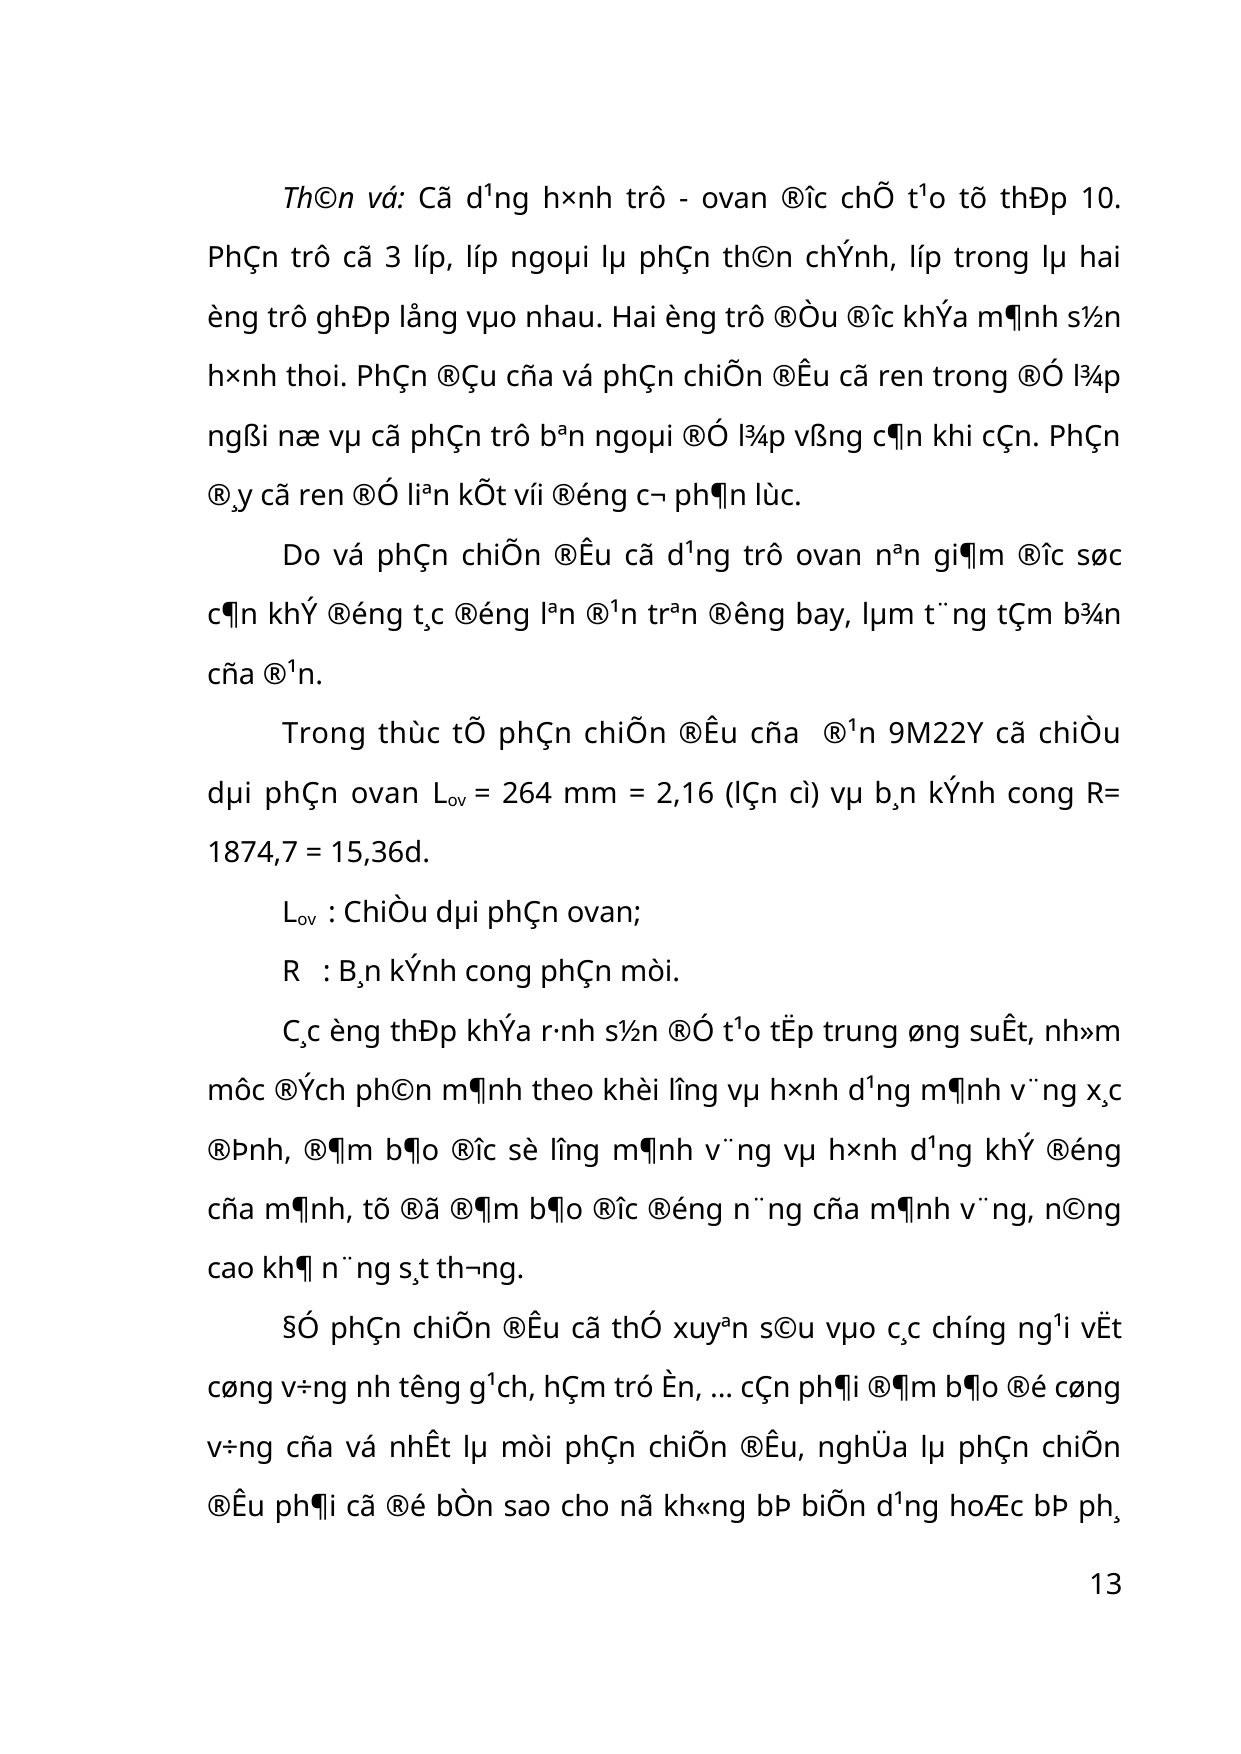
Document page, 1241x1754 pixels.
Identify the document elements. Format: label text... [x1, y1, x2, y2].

text Do vá phÇn chiÕn ®Êu cã d¹ng trô ovan nªn gi¶m ®­îc søc c¶n khÝ ®éng t¸c ®éng lªn ®¹n trªn ®­êng bay, lµm t¨ng tÇm b¾n cña ®¹n. [207, 534, 1122, 693]
text Lov : ChiÒu dµi phÇn ovan; [207, 891, 1122, 931]
text Trong thùc tÕ phÇn chiÕn ®Êu cña ®¹n 9M22Y cã chiÒu dµi phÇn ovan Lov = 264 mm = 2,16 (lÇn cì) vµ b¸n kÝnh cong R= 1874,7 = 15,36d. [207, 712, 1122, 871]
text Th©n vá: Cã d¹ng h×nh trô - ovan ®­îc chÕ t¹o tõ thÐp 10. PhÇn trô cã 3 líp, líp ngoµi lµ phÇn th©n chÝnh, líp trong lµ hai èng trô ghÐp lång vµo nhau. Hai èng trô ®Òu ®­îc khÝa m¶nh s½n h×nh thoi. PhÇn ®Çu cña vá phÇn chiÕn ®Êu cã ren trong ®Ó l¾p ngßi næ vµ cã phÇn trô bªn ngoµi ®Ó l¾p vßng c¶n khi cÇn. PhÇn ®¸y cã ren ®Ó liªn kÕt víi ®éng c¬ ph¶n lùc. [207, 177, 1122, 514]
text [207, 1307, 1122, 1525]
text C¸c èng thÐp khÝa r·nh s½n ®Ó t¹o tËp trung øng suÊt, nh»m môc ®Ých ph©n m¶nh theo khèi l­îng vµ h×nh d¹ng m¶nh v¨ng x¸c ®Þnh, ®¶m b¶o ®­îc sè l­îng m¶nh v¨ng vµ h×nh d¹ng khÝ ®éng cña m¶nh, tõ ®ã ®¶m b¶o ®­îc ®éng n¨ng cña m¶nh v¨ng, n©ng cao kh¶ n¨ng s¸t th­¬ng. [207, 1010, 1122, 1287]
text R : B¸n kÝnh cong phÇn mòi. [207, 950, 1122, 990]
